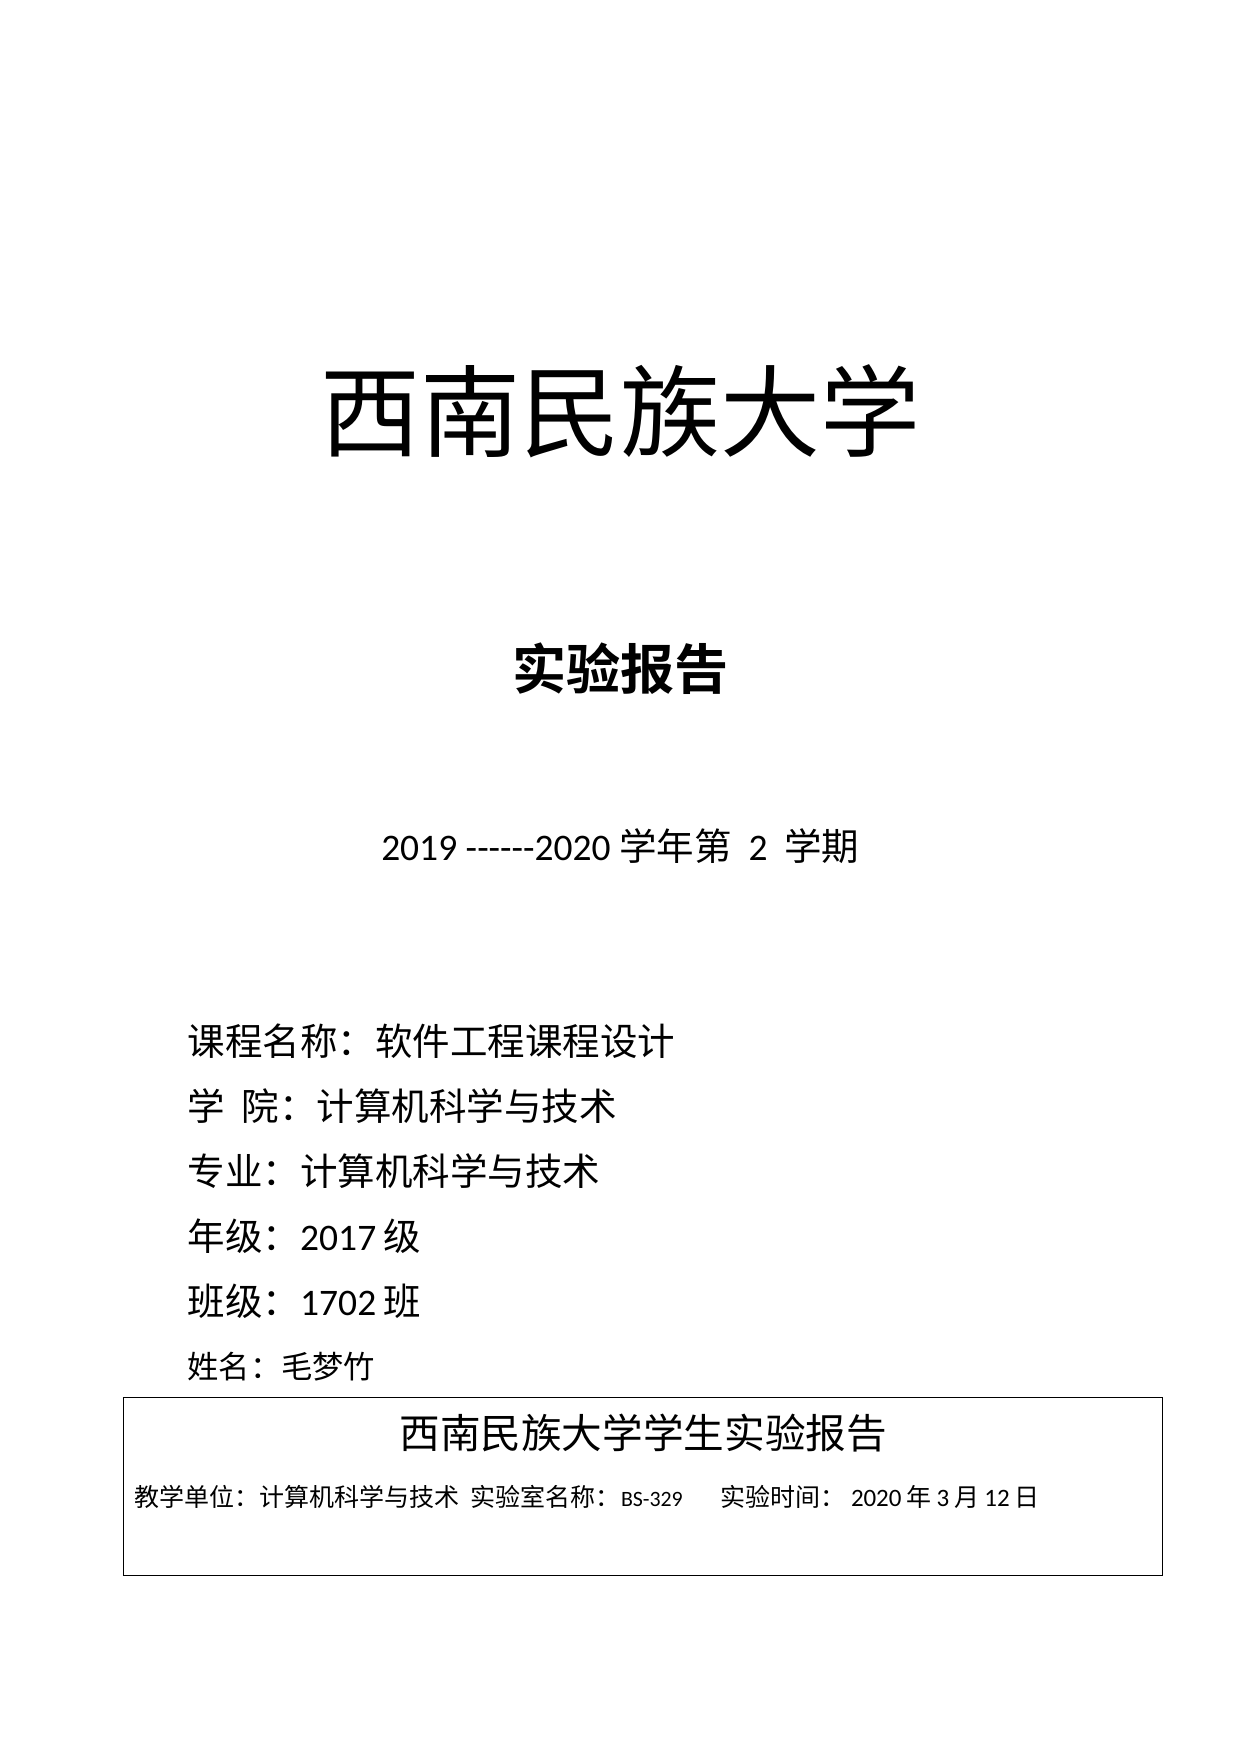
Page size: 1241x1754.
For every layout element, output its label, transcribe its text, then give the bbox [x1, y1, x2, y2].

text 姓名：毛梦竹 [187, 1332, 1053, 1397]
text 西南民族大学 [187, 324, 1053, 487]
text 学 院：计算机科学与技术 [187, 1072, 1053, 1137]
text 课程名称：软件工程课程设计 [187, 1007, 1053, 1072]
text 2019 ------2020 学年第 2 学期 [187, 812, 1053, 877]
text 实验报告 [187, 617, 1053, 714]
text 班级：1702班 [187, 1267, 1053, 1332]
text 专业：计算机科学与技术 [187, 1137, 1053, 1202]
text 年级：2017级 [187, 1202, 1053, 1267]
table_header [124, 1398, 1162, 1575]
